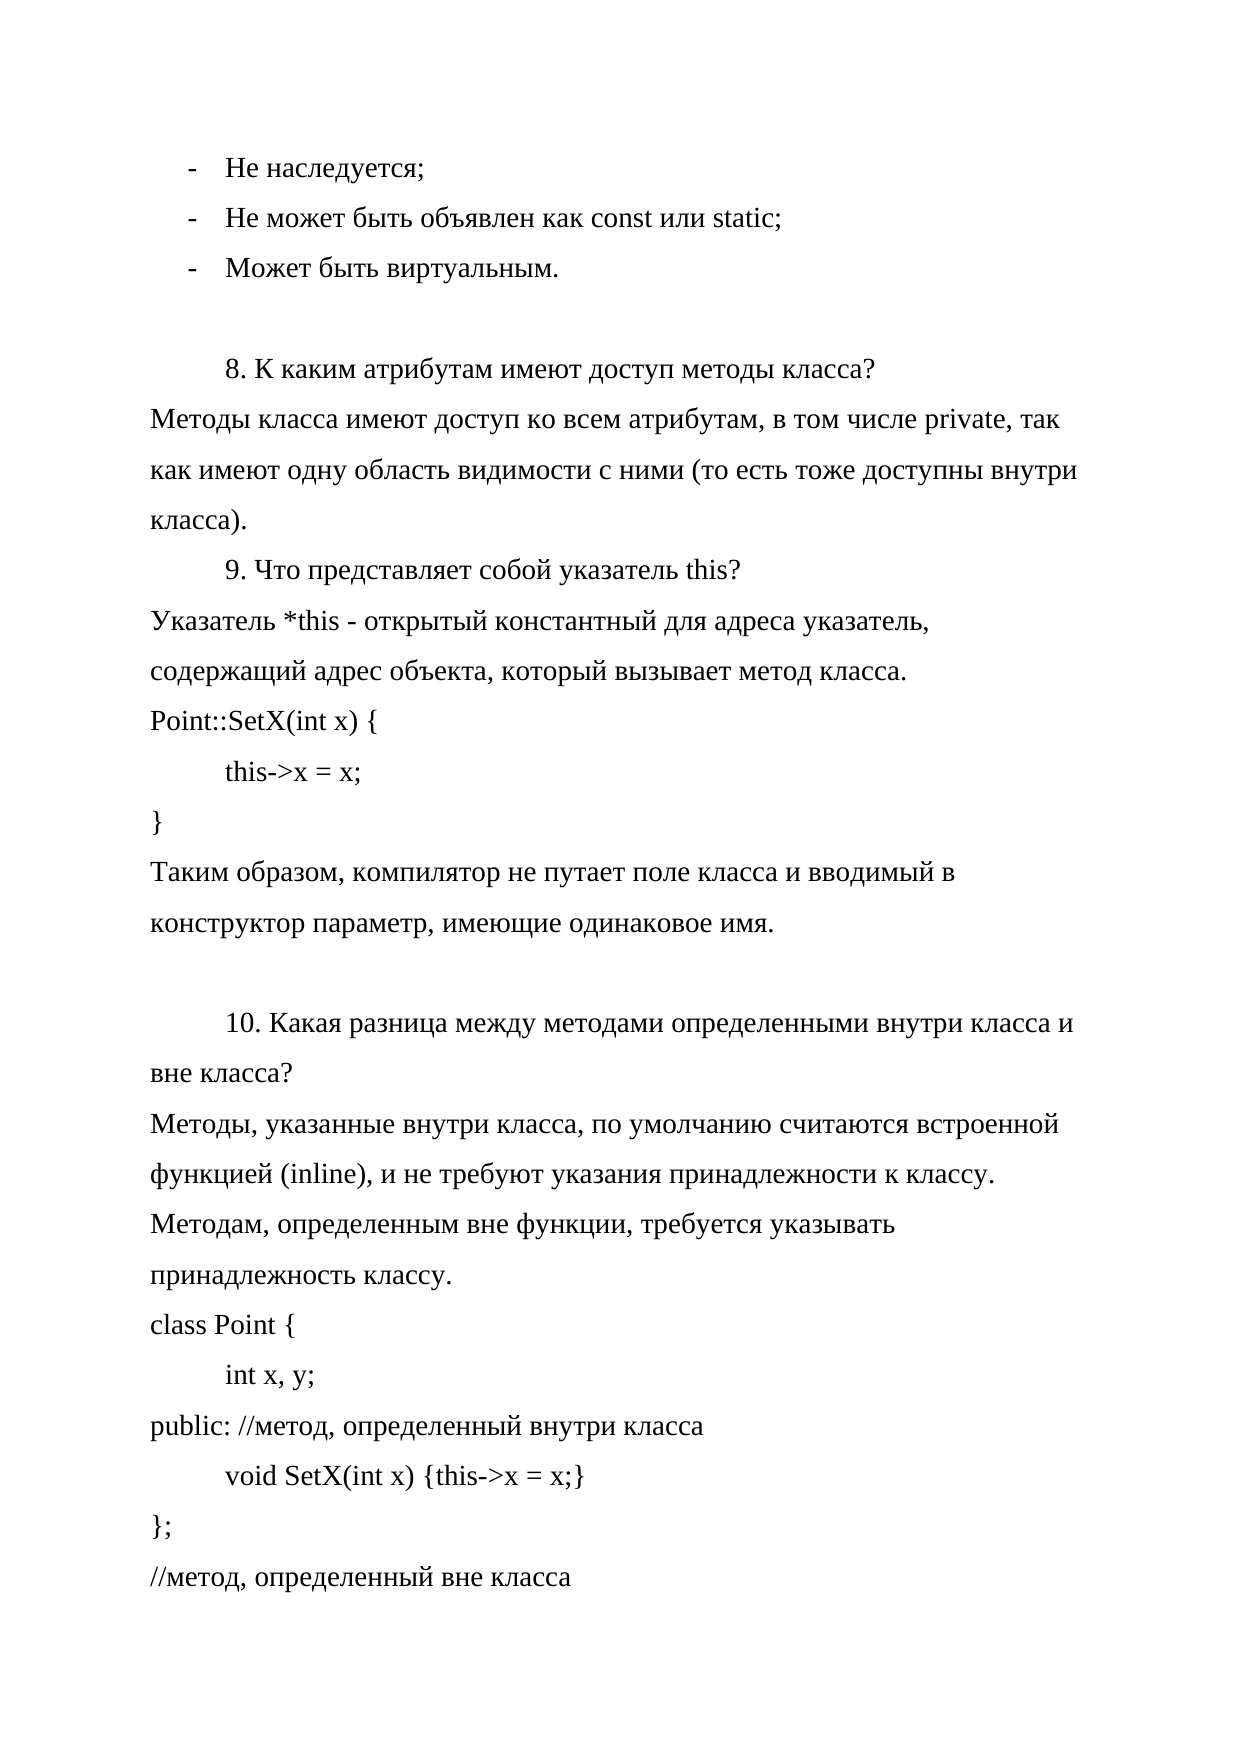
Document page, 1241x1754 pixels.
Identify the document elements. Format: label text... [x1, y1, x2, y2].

text Point::SetX(int x) { [150, 703, 1090, 737]
text Методы класса имеют доступ ко всем атрибутам, в том числе private, так как имеют одну область видимости с ними (то есть тоже доступны внутри класса). [150, 402, 1090, 536]
text Указатель *this - открытый константный для адреса указатель, содержащий адрес объекта, который вызывает метод класса. [150, 603, 1090, 687]
text class Point { [150, 1307, 1090, 1341]
text Таким образом, компилятор не путает поле класса и вводимый в конструктор параметр, имеющие одинаковое имя. [150, 854, 1090, 938]
text 9. Что представляет собой указатель this? [150, 552, 1090, 586]
text this->x = x; [150, 754, 1090, 787]
text }; [150, 1508, 1090, 1542]
text void SetX(int x) {this->x = x;} [150, 1458, 1090, 1492]
text public: //метод, определенный внутри класса [150, 1408, 1090, 1441]
list Не наследуется; [187, 150, 1090, 183]
text Методы, указанные внутри класса, по умолчанию считаются встроенной функцией (inline), и не требуют указания принадлежности к классу. Методам, определенным вне функции, требуется указывать принадлежность классу. [150, 1106, 1090, 1290]
text 8. К каким атрибутам имеют доступ методы класса? [150, 351, 1090, 385]
text int x, y; [150, 1357, 1090, 1391]
list Может быть виртуальным. [187, 251, 1090, 284]
text 10. Какая разница между методами определенными внутри класса и вне класса? [150, 1005, 1090, 1089]
text //метод, определенный вне класса [150, 1559, 1090, 1592]
text } [150, 804, 1090, 838]
list Не может быть объявлен как const или static; [187, 200, 1090, 234]
